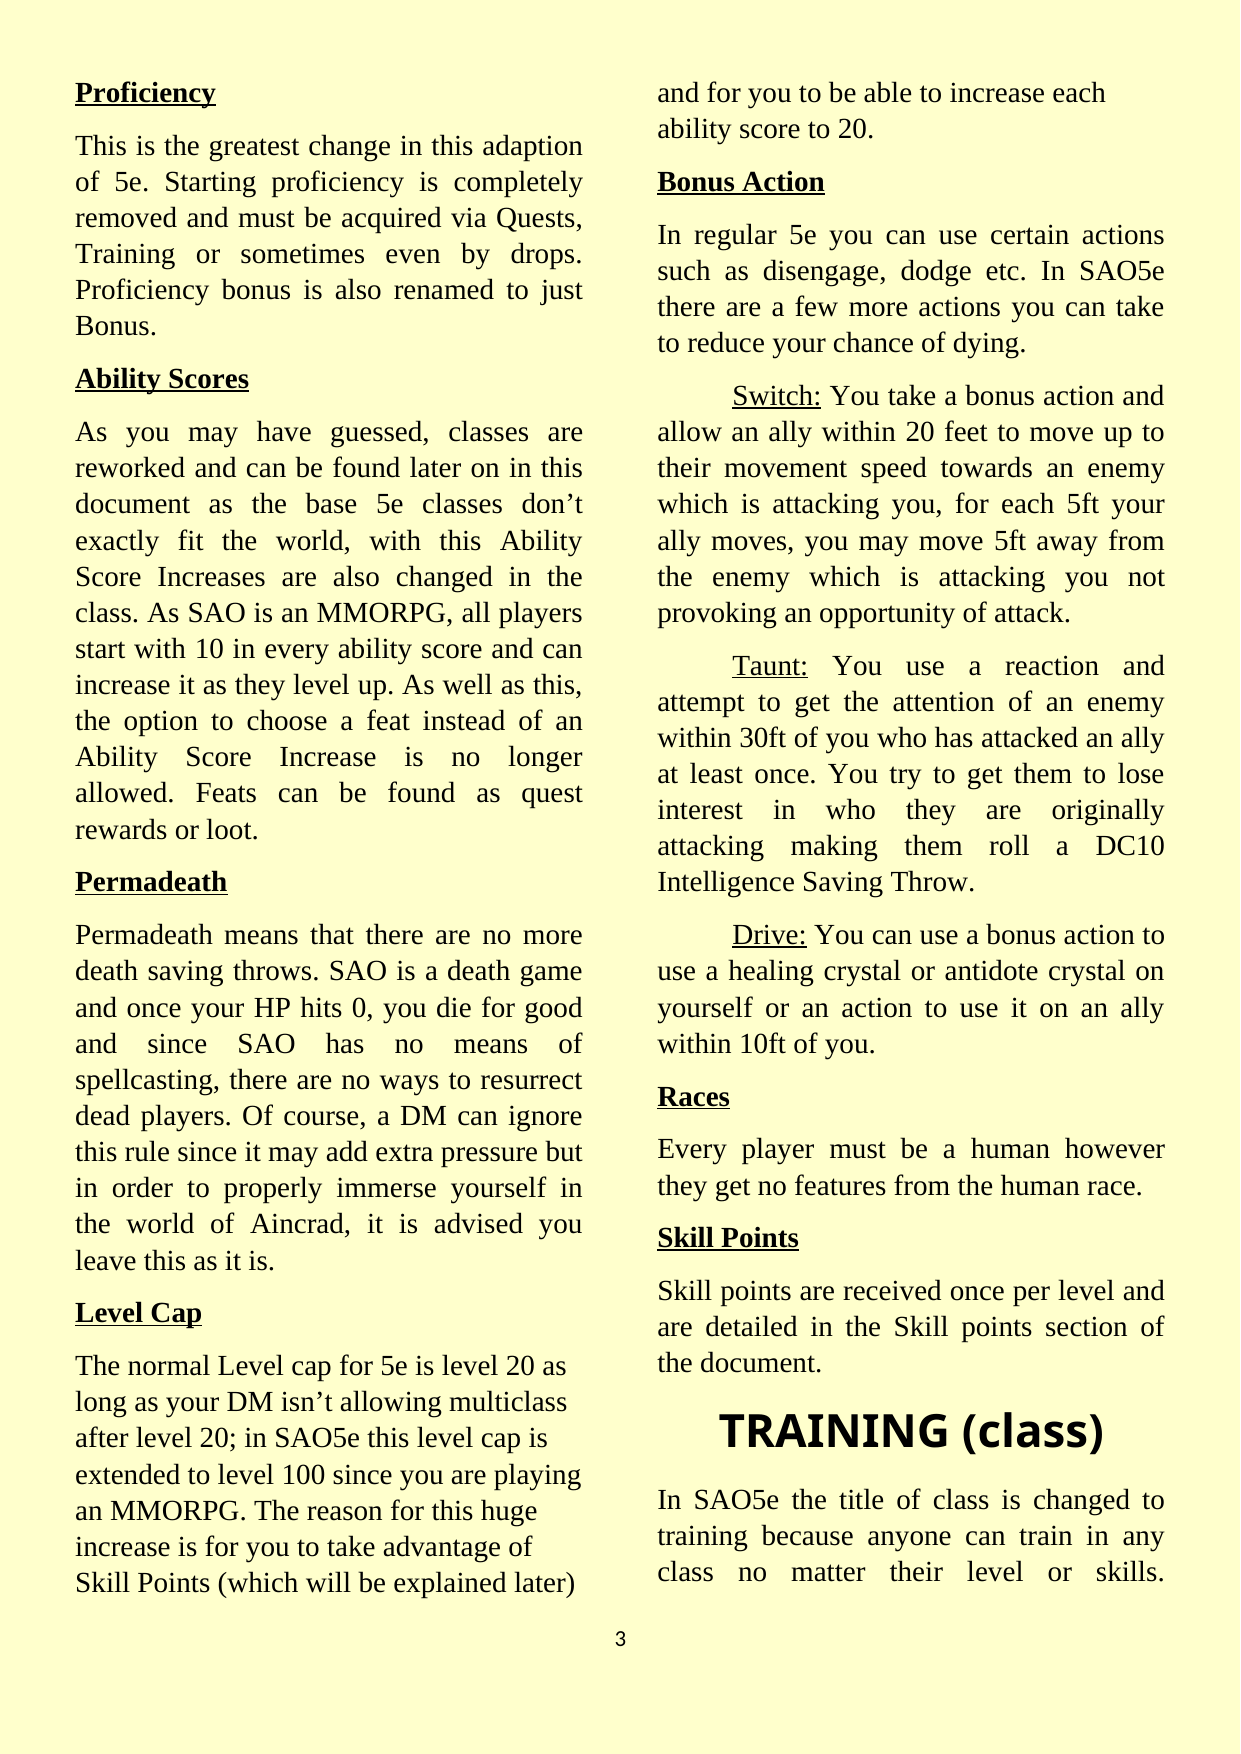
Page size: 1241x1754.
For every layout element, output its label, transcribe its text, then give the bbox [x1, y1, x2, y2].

text Skill Points [657, 1220, 1165, 1254]
text Permadeath means that there are no more death saving throws. SAO is a death game and once your HP hits 0, you die for good and since SAO has no means of spellcasting, there are no ways to resurrect dead players. Of course, a DM can ignore this rule since it may add extra pressure but in order to properly immerse yourself in the world of Aincrad, it is advised you leave this as it is. [75, 917, 583, 1276]
text TRAINING (class) [657, 1398, 1165, 1461]
text Proficiency [75, 75, 583, 108]
text Bonus Action [657, 164, 1165, 197]
text In regular 5e you can use certain actions such as disengage, dodge etc. In SAO5e there are a few more actions you can take to reduce your chance of dying. [657, 217, 1165, 359]
text As you may have guessed, classes are reworked and can be found later on in this document as the base 5e classes don’t exactly fit the world, with this Ability Score Increases are also changed in the class. As SAO is an MMORPG, all players start with 10 in every ability score and can increase it as they level up. As well as this, the option to choose a feat instead of an Ability Score Increase is no longer allowed. Feats can be found as quest rewards or loot. [75, 414, 583, 845]
text Ability Scores [75, 361, 583, 395]
text Every player must be a human however they get no features from the human race. [657, 1131, 1165, 1201]
text Taunt: You use a reaction and attempt to get the attention of an enemy within 30ft of you who has attacked an ally at least once. You try to get them to lose interest in who they are originally attacking making them roll a DC10 Intelligence Saving Throw. [657, 648, 1165, 898]
text The normal Level cap for 5e is level 20 as long as your DM isn’t allowing multiclass after level 20; in SAO5e this level cap is extended to level 100 since you are playing an MMORPG. The reason for this huge increase is for you to take advantage of Skill Points (which will be explained later) and for you to be able to increase each ability score to 20. [657, 75, 1165, 145]
text Switch: You take a bonus action and allow an ally within 20 feet to move up to their movement speed towards an enemy which is attacking you, for each 5ft your ally moves, you may move 5ft away from the enemy which is attacking you not provoking an opportunity of attack. [657, 378, 1165, 628]
text This is the greatest change in this adaption of 5e. Starting proficiency is completely removed and must be acquired via Quests, Training or sometimes even by drops. Proficiency bonus is also renamed to just Bonus. [75, 128, 583, 342]
text Drive: You can use a bonus action to use a healing crystal or antidote crystal on yourself or an action to use it on an ally within 10ft of you. [657, 917, 1165, 1059]
text Races [657, 1079, 1165, 1112]
text Permadeath [75, 864, 583, 898]
text Level Cap [75, 1296, 583, 1329]
text The normal Level cap for 5e is level 20 as long as your DM isn’t allowing multiclass after level 20; in SAO5e this level cap is extended to level 100 since you are playing an MMORPG. The reason for this huge increase is for you to take advantage of Skill Points (which will be explained later) and for you to be able to increase each ability score to 20. [75, 1348, 583, 1599]
text Skill points are received once per level and are detailed in the Skill points section of the document. [657, 1273, 1165, 1379]
